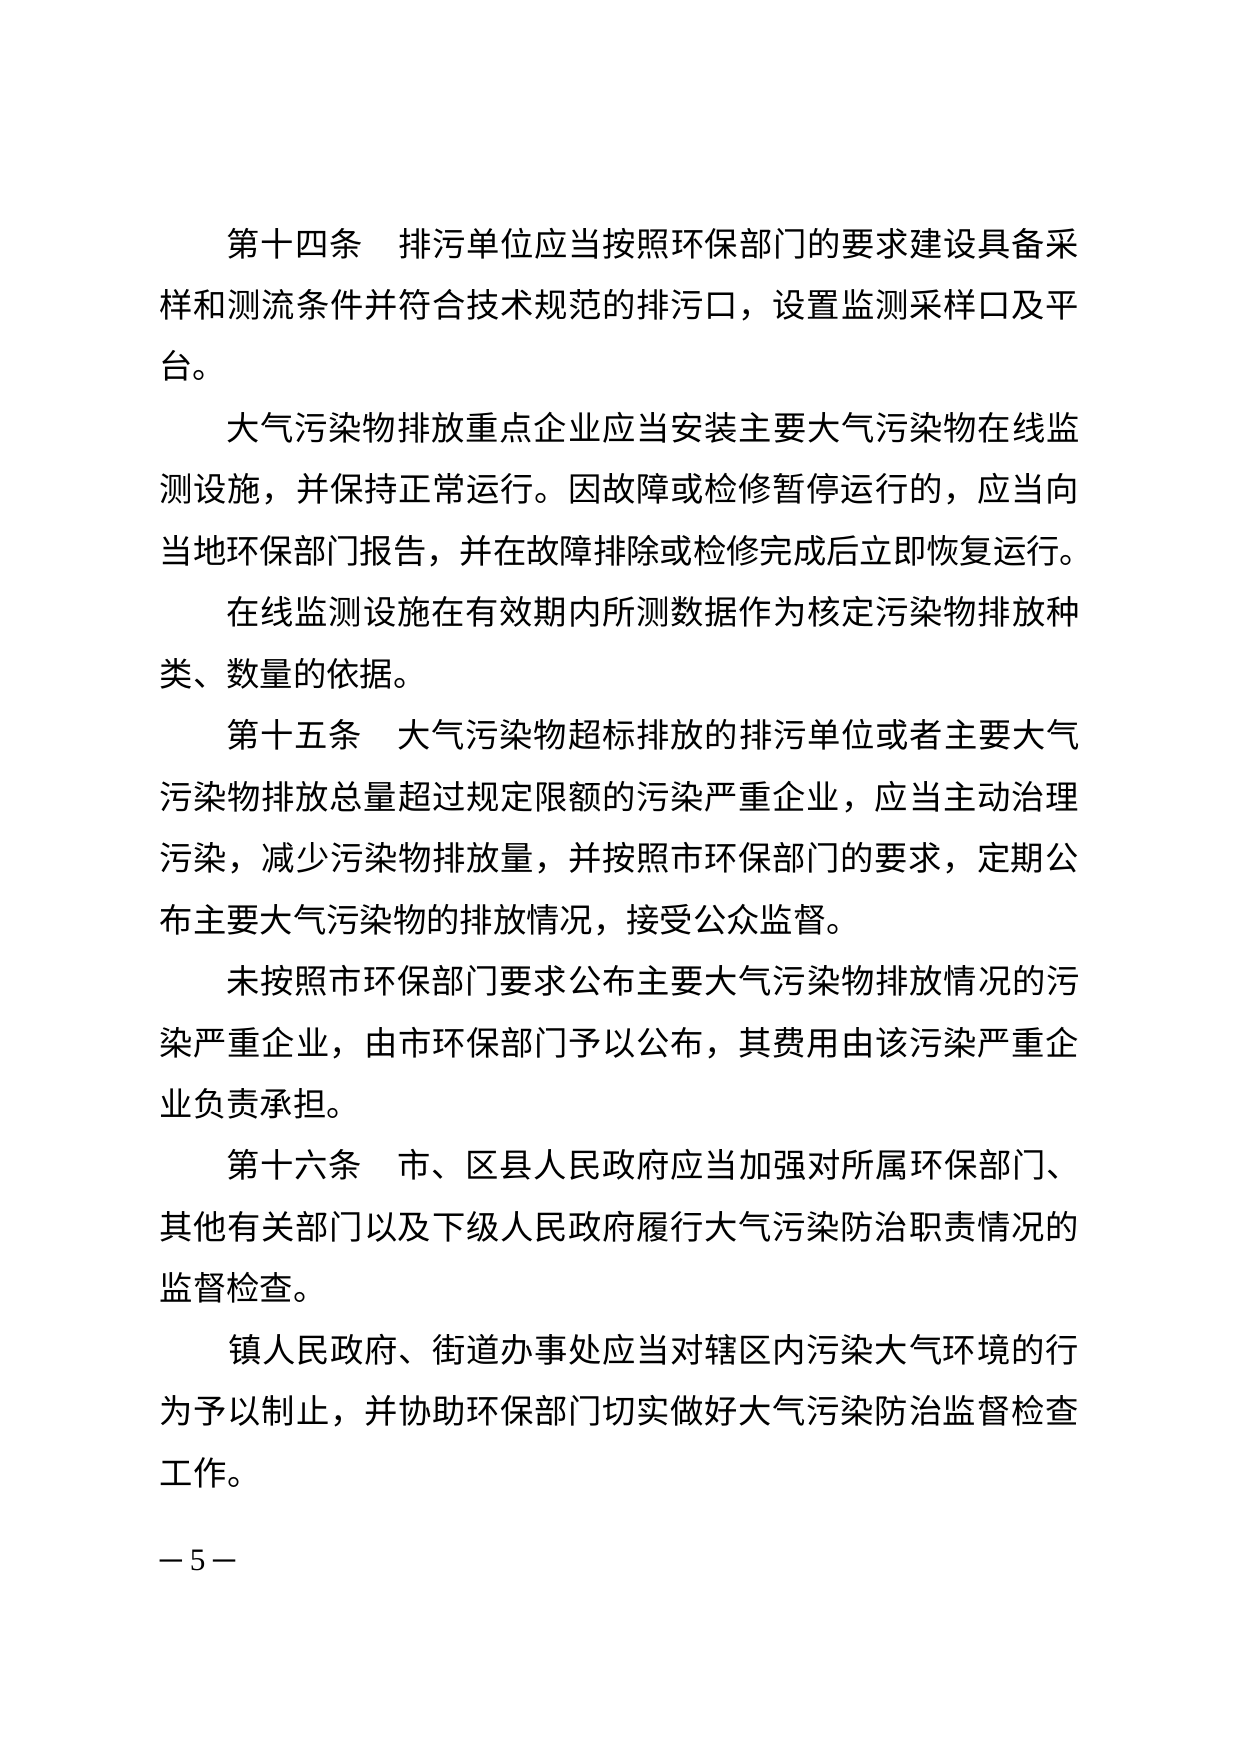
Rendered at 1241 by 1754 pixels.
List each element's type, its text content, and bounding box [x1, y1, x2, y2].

text 在线监测设施在有效期内所测数据作为核定污染物排放种类、数量的依据。 [159, 576, 1081, 698]
text 未按照市环保部门要求公布主要大气污染物排放情况的污染严重企业，由市环保部门予以公布，其费用由该污染严重企业负责承担。 [159, 944, 1081, 1129]
text 第十四条 排污单位应当按照环保部门的要求建设具备采样和测流条件并符合技术规范的排污口，设置监测采样口及平台。 [159, 207, 1081, 391]
text 第十六条 市、区县人民政府应当加强对所属环保部门、其他有关部门以及下级人民政府履行大气污染防治职责情况的监督检查。 [159, 1129, 1081, 1313]
text 镇人民政府、街道办事处应当对辖区内污染大气环境的行为予以制止，并协助环保部门切实做好大气污染防治监督检查工作。 [159, 1313, 1081, 1497]
text 第十五条 大气污染物超标排放的排污单位或者主要大气污染物排放总量超过规定限额的污染严重企业，应当主动治理污染，减少污染物排放量，并按照市环保部门的要求，定期公布主要大气污染物的排放情况，接受公众监督。 [159, 698, 1081, 944]
text 大气污染物排放重点企业应当安装主要大气污染物在线监测设施，并保持正常运行。因故障或检修暂停运行的，应当向当地环保部门报告，并在故障排除或检修完成后立即恢复运行。 [159, 391, 1081, 576]
